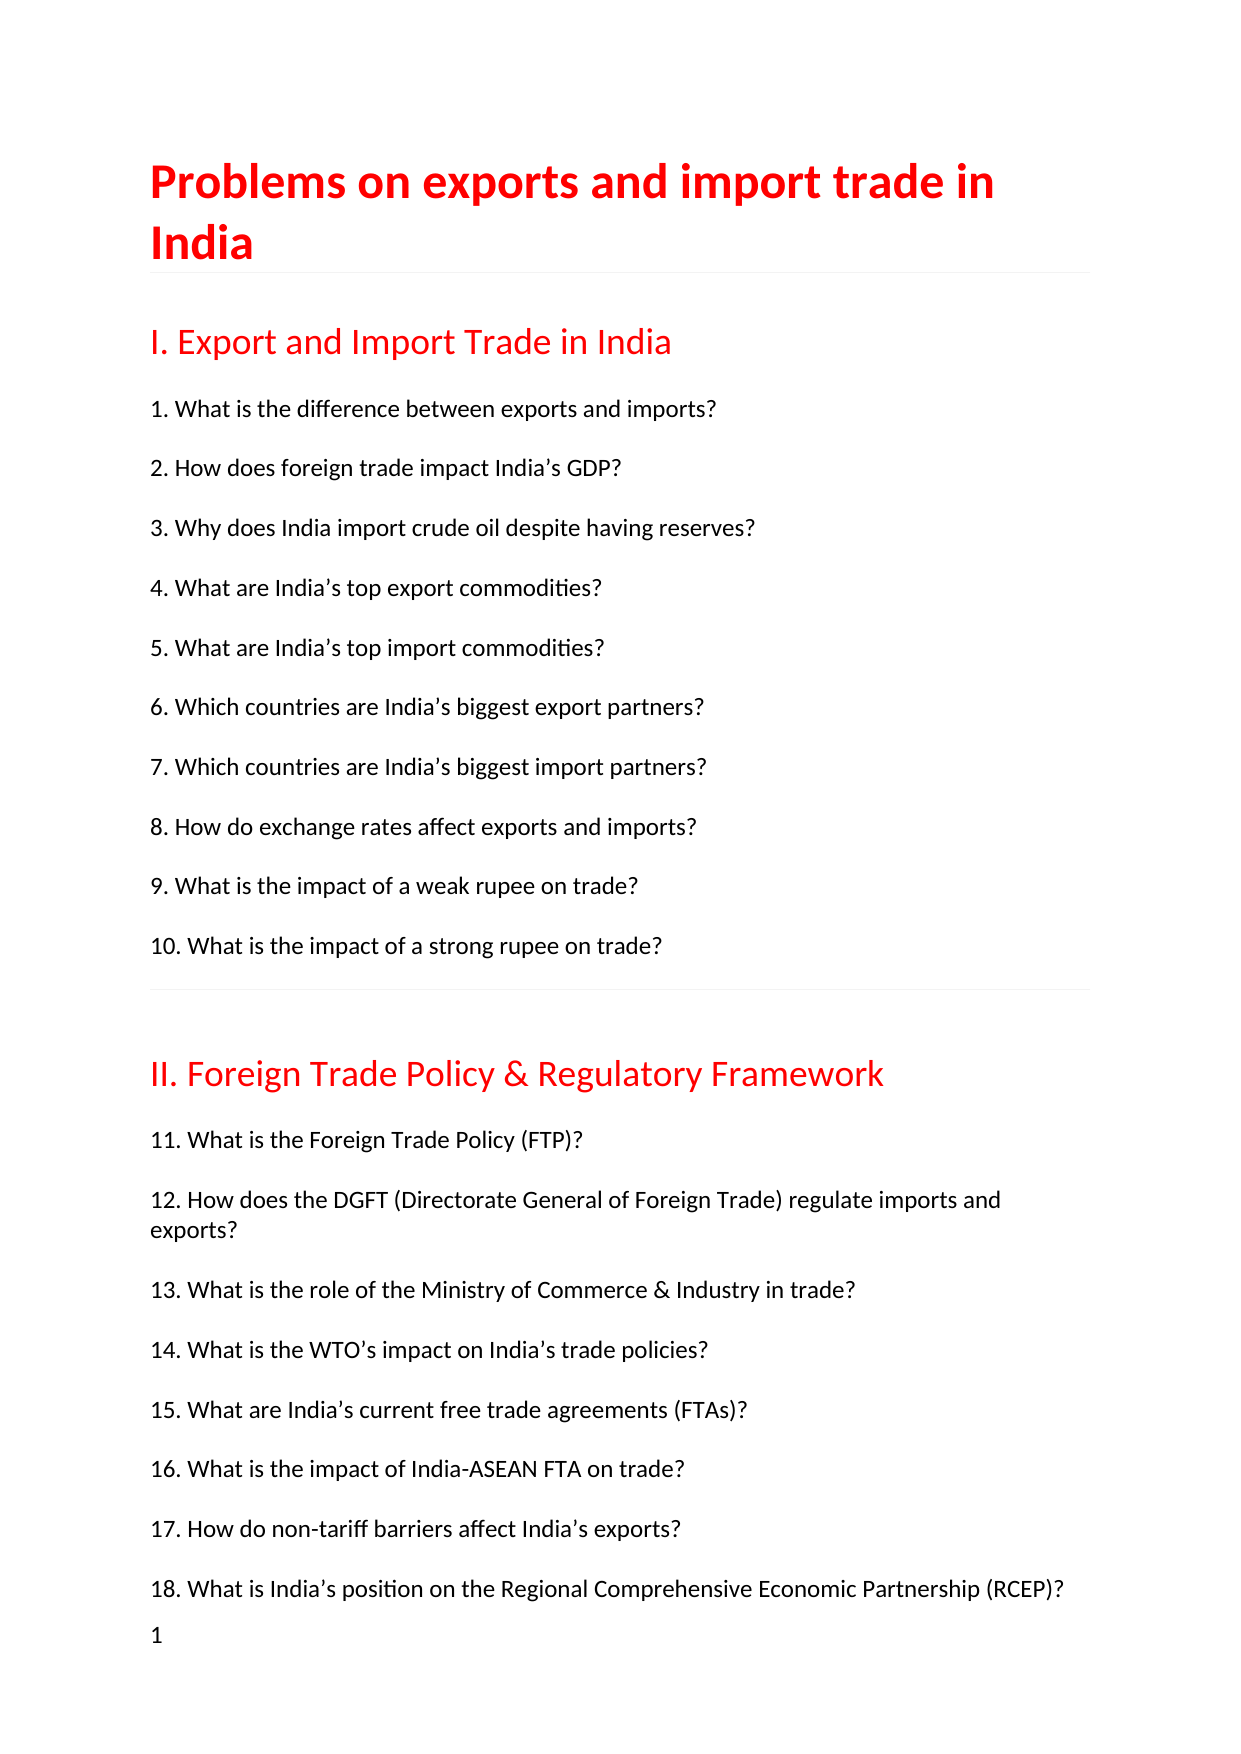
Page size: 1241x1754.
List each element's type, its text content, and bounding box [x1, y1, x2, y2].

text 5. What are India’s top import commodities? [150, 632, 1090, 662]
text 12. How does the DGFT (Directorate General of Foreign Trade) regulate imports and exports? [150, 1184, 1090, 1245]
text 14. What is the WTO’s impact on India’s trade policies? [150, 1334, 1090, 1364]
text 15. What are India’s current free trade agreements (FTAs)? [150, 1394, 1090, 1424]
text 3. Why does India import crude oil despite having reserves? [150, 512, 1090, 543]
text Problems on exports and import trade in India I. Export and Import Trade in India [150, 273, 1090, 364]
text II. Foreign Trade Policy & Regulatory Framework [150, 1049, 1090, 1095]
text 6. Which countries are India’s biggest export partners? [150, 691, 1090, 722]
text 16. What is the impact of India-ASEAN FTA on trade? [150, 1453, 1090, 1484]
text 17. How do non-tariff barriers affect India’s exports? [150, 1513, 1090, 1544]
text 13. What is the role of the Ministry of Commerce & Industry in trade? [150, 1274, 1090, 1305]
text 11. What is the Foreign Trade Policy (FTP)? [150, 1124, 1090, 1155]
text 8. How do exchange rates affect exports and imports? [150, 811, 1090, 841]
text 2. How does foreign trade impact India’s GDP? [150, 453, 1090, 483]
text 1. What is the difference between exports and imports? [150, 393, 1090, 423]
text 10. What is the impact of a strong rupee on trade? [150, 930, 1090, 961]
text 9. What is the impact of a weak rupee on trade? [150, 870, 1090, 901]
text 4. What are India’s top export commodities? [150, 572, 1090, 602]
text 18. What is India’s position on the Regional Comprehensive Economic Partnership (RCEP)? [150, 1573, 1090, 1603]
text 7. Which countries are India’s biggest import partners? [150, 751, 1090, 782]
text Problems on exports and import trade in India I. Export and Import Trade in India [150, 150, 1090, 272]
